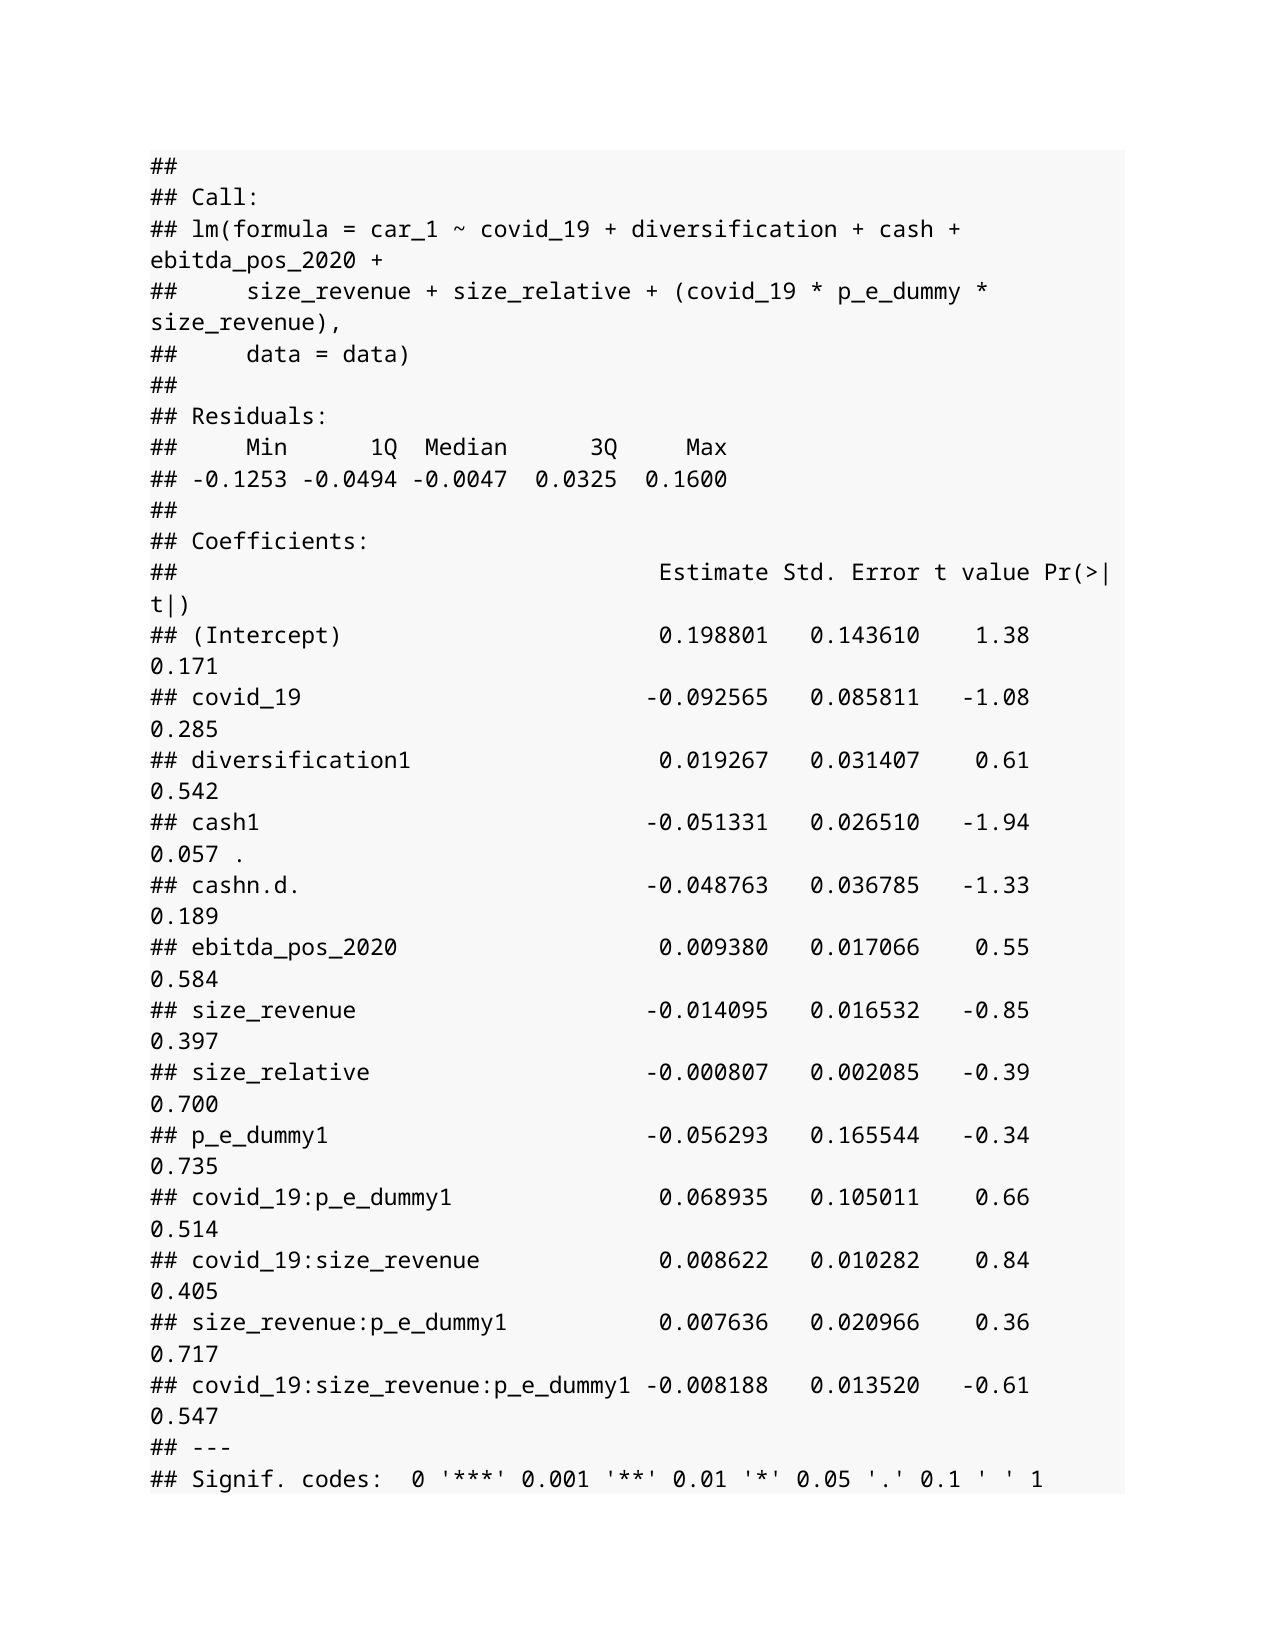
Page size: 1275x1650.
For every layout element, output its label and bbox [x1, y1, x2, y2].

text [150, 150, 1125, 1494]
